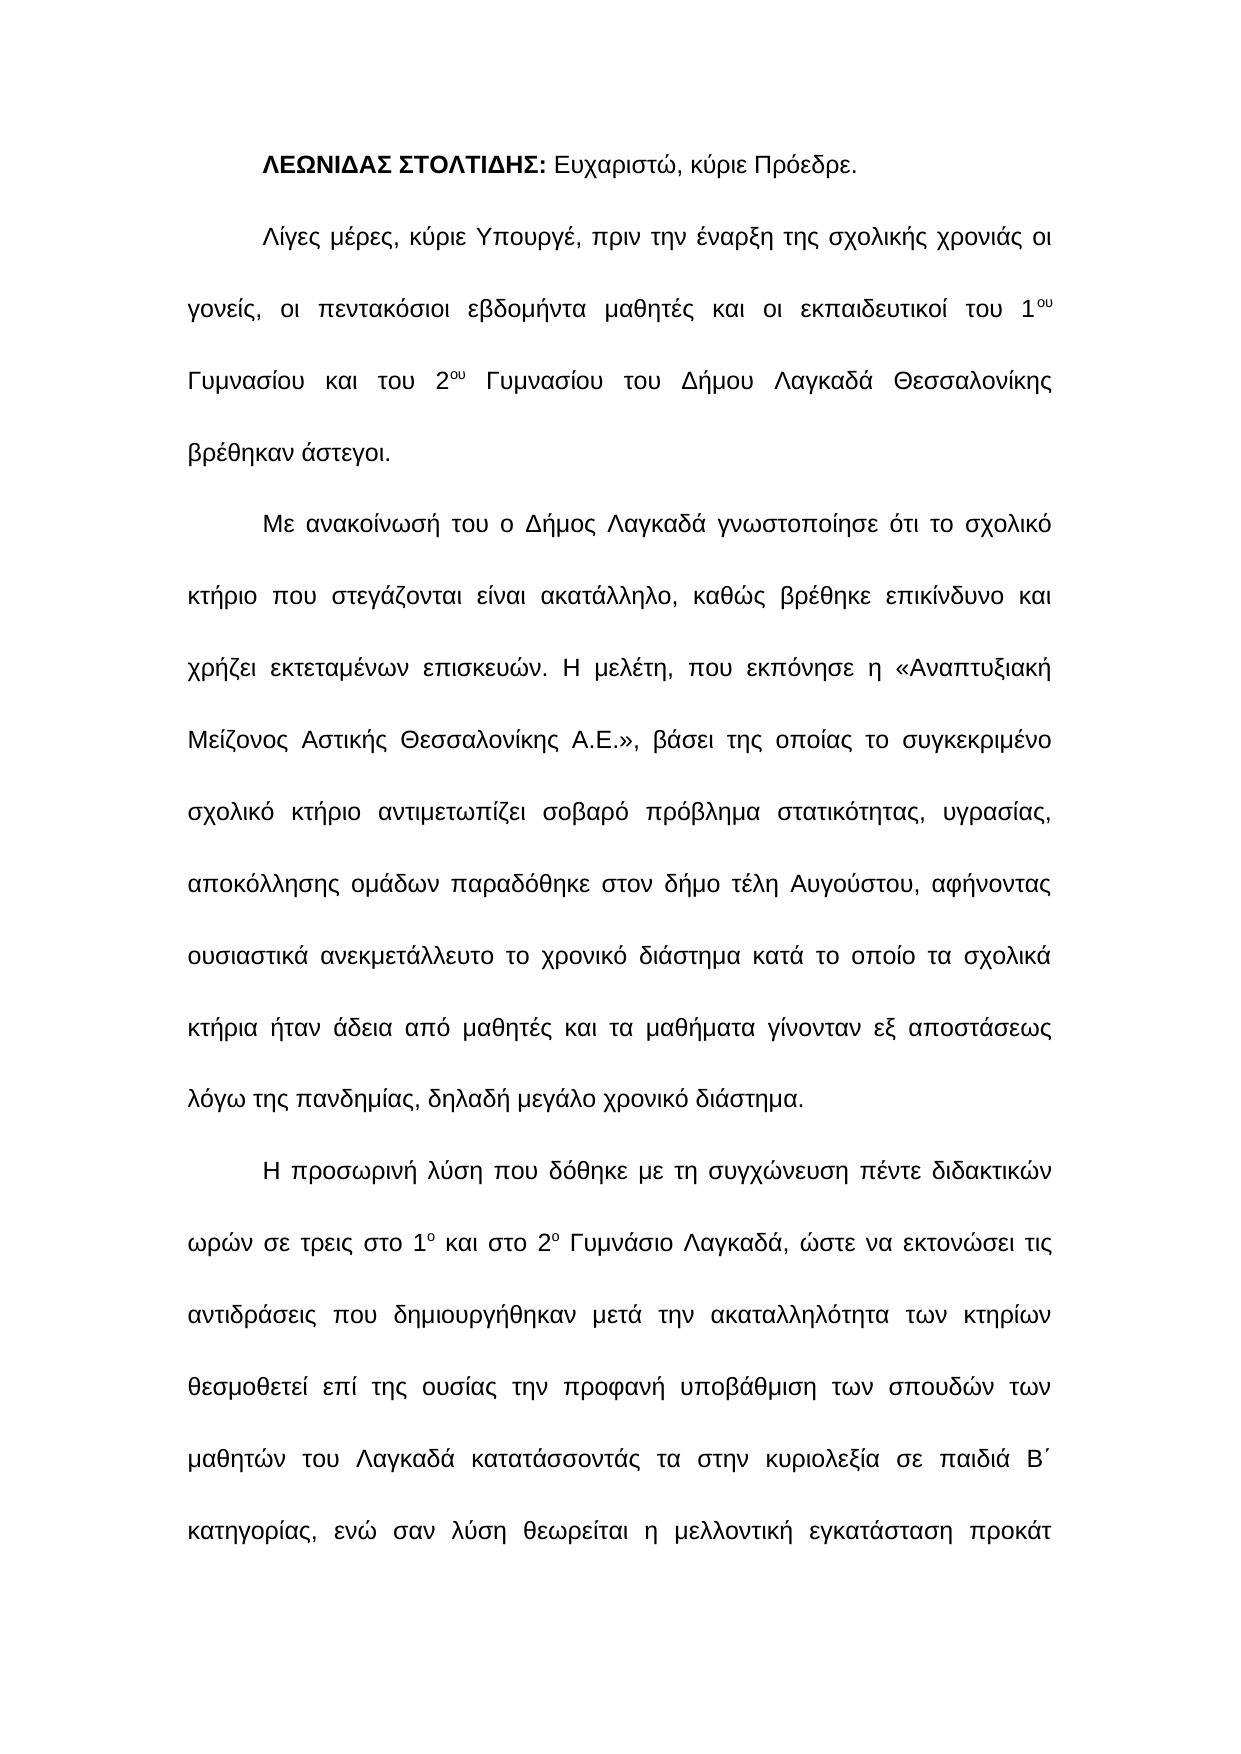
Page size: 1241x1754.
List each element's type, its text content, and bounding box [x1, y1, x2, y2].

text ΛΕΩΝΙΔΑΣ ΣΤΟΛΤΙΔΗΣ: Ευχαριστώ, κύριε Πρόεδρε. [187, 150, 1053, 179]
text Με ανακοίνωσή του ο Δήμος Λαγκαδά γνωστοποίησε ότι το σχολικό κτήριο που στεγάζονται είναι ακατάλληλο, καθώς βρέθηκε επικίνδυνο και χρήζει εκτεταμένων επισκευών. Η μελέτη, που εκπόνησε η «Αναπτυξιακή Μείζονος Αστικής Θεσσαλονίκης Α.Ε.», βάσει της οποίας το συγκεκριμένο σχολικό κτήριο αντιμετωπίζει σοβαρό πρόβλημα στατικότητας, υγρασίας, αποκόλλησης ομάδων παραδόθηκε στον δήμο τέλη Αυγούστου, αφήνοντας ουσιαστικά ανεκμετάλλευτο το χρονικό διάστημα κατά το οποίο τα σχολικά κτήρια ήταν άδεια από μαθητές και τα μαθήματα γίνονταν εξ αποστάσεως λόγω της πανδημίας, δηλαδή μεγάλο χρονικό διάστημα. [187, 509, 1053, 1113]
text Λίγες μέρες, κύριε Υπουργέ, πριν την έναρξη της σχολικής χρονιάς οι γονείς, οι πεντακόσιοι εβδομήντα μαθητές και οι εκπαιδευτικοί του 1ου Γυμνασίου και του 2ου Γυμνασίου του Δήμου Λαγκαδά Θεσσαλονίκης βρέθηκαν άστεγοι. [187, 222, 1053, 466]
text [187, 1156, 1053, 1544]
